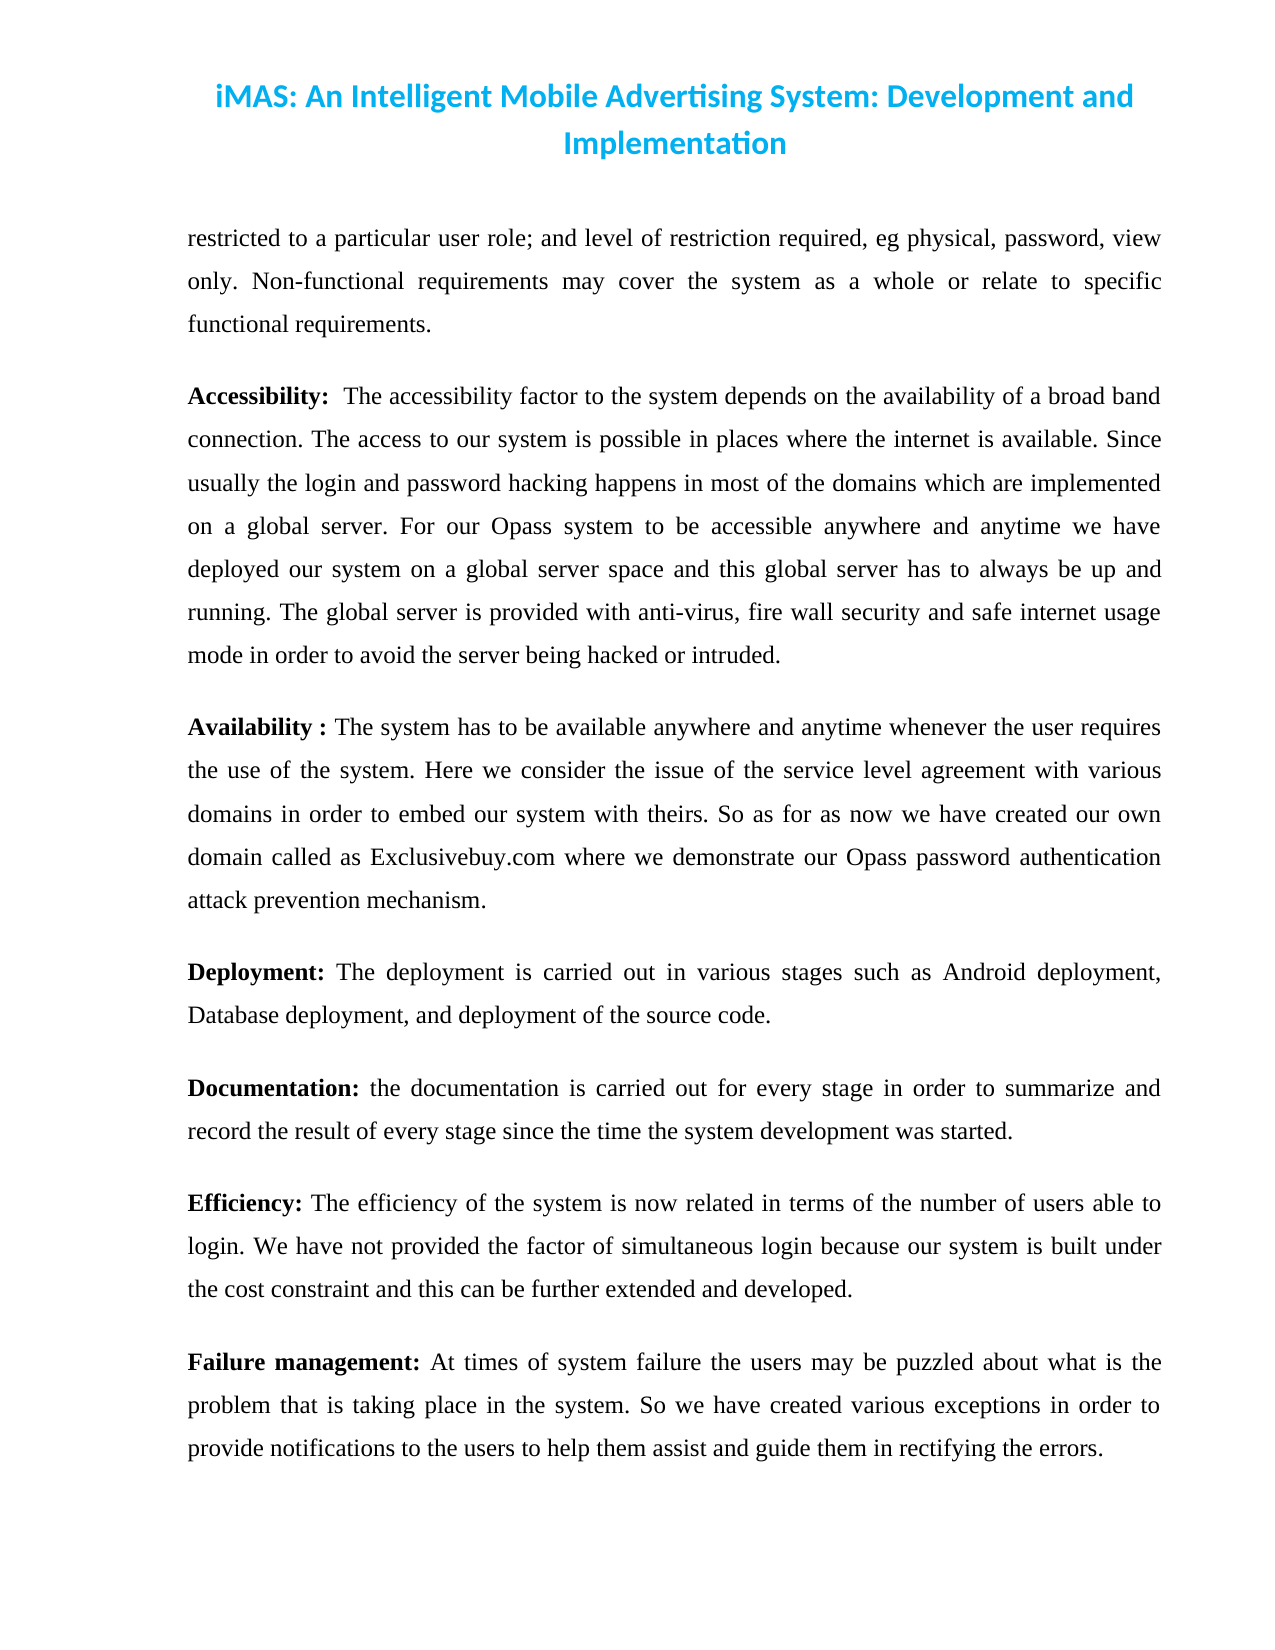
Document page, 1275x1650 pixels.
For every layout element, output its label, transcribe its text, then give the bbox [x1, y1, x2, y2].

text Efficiency: The efficiency of the system is now related in terms of the number of users able to login. We have not provided the factor of simultaneous login because our system is built under the cost constraint and this can be further extended and developed. [187, 1361, 1162, 1476]
text Deployment: The deployment is carried out in various stages such as Android deployment, Database deployment, and deployment of the source code. [187, 1130, 1162, 1202]
text Identify realistic, measurable target values for each service level. These include service hours, service availability, responsiveness, throughput and reliability. Security includes defining priority and frequency of backup of data, recovery, fallback and contingency planning and access restrictions. Access restrictions should deal with what data needs protected; what data should be restricted to a particular user role; and level of restriction required, eg physical, password, view only. Non-functional requirements may cover the system as a whole or relate to specific functional requirements. [187, 223, 1162, 510]
text Availability : The system has to be available anywhere and anytime whenever the user requires the use of the system. Here we consider the issue of the service level agreement with various domains in order to embed our system with theirs. So as for as now we have created our own domain called as Exclusivebuy.com where we demonstrate our Opass password authentication attack prevention mechanism. [187, 885, 1162, 1086]
text Documentation: the documentation is carried out for every stage in order to summarize and record the result of every stage since the time the system development was started. [187, 1245, 1162, 1317]
text Accessibility: The accessibility factor to the system depends on the availability of a broad band connection. The access to our system is possible in places where the internet is available. Since usually the login and password hacking happens in most of the domains which are implemented on a global server. For our Opass system to be accessible anywhere and anytime we have deployed our system on a global server space and this global server has to always be up and running. The global server is provided with anti-virus, fire wall security and safe internet usage mode in order to avoid the server being hacked or intruded. [187, 554, 1162, 841]
